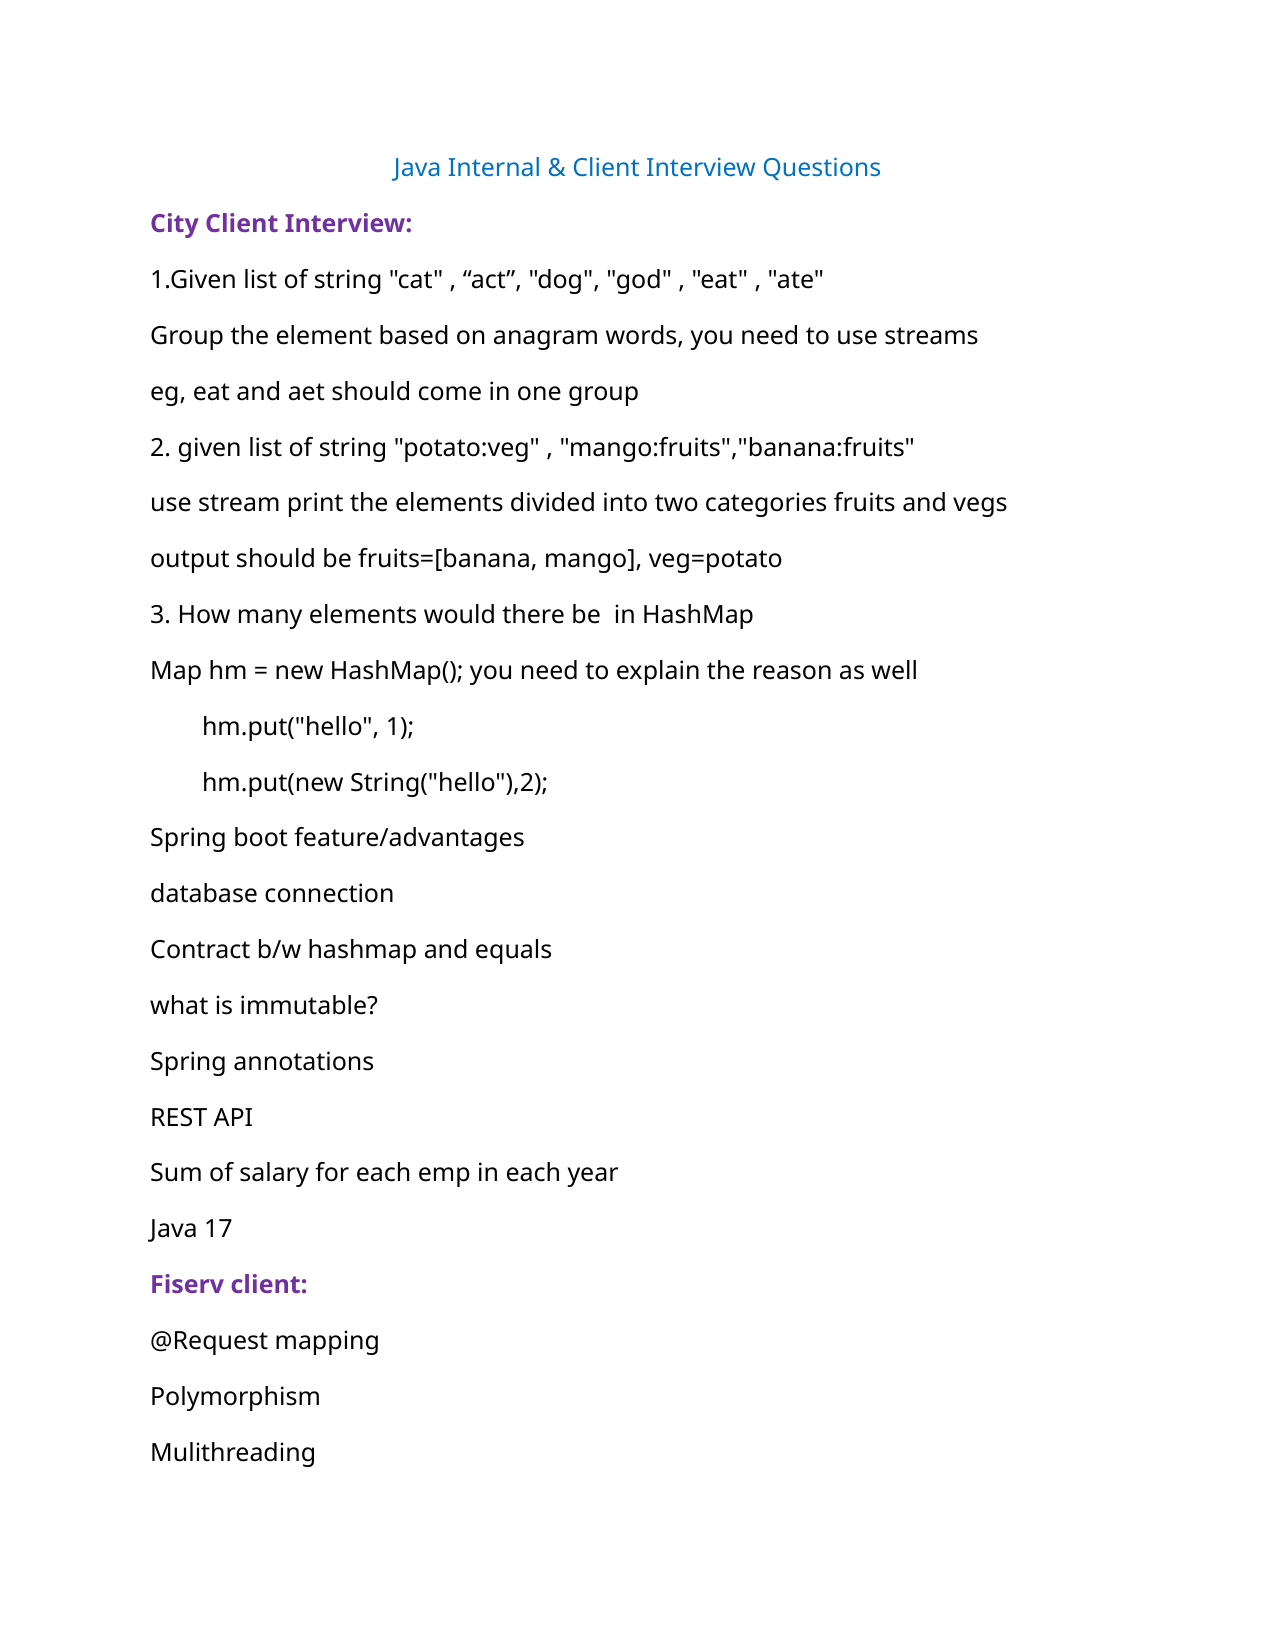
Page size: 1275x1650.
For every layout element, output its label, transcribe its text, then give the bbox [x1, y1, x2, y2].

text Spring boot feature/advantages [150, 820, 1125, 854]
text Map hm = new HashMap(); you need to explain the reason as well [150, 652, 1125, 687]
text hm.put("hello", 1); [150, 708, 1125, 742]
text hm.put(new String("hello"),2); [150, 764, 1125, 798]
text what is immutable? [150, 987, 1125, 1022]
text 1.Given list of string "cat" , “act”, "dog", "god" , "eat" , "ate" [150, 262, 1125, 296]
text Polymorphism [150, 1378, 1125, 1412]
text database connection [150, 876, 1125, 910]
text Java Internal & Client Interview Questions [150, 150, 1125, 184]
text City Client Interview: [150, 206, 1125, 240]
text REST API [150, 1099, 1125, 1133]
text 3. How many elements would there be in HashMap [150, 597, 1125, 631]
text Spring annotations [150, 1043, 1125, 1077]
text Fiserv client: [150, 1267, 1125, 1301]
text Contract b/w hashmap and equals [150, 932, 1125, 966]
text 2. given list of string "potato:veg" , "mango:fruits","banana:fruits" [150, 429, 1125, 463]
text Mulithreading [150, 1434, 1125, 1468]
text Java 17 [150, 1211, 1125, 1245]
text @Request mapping [150, 1322, 1125, 1357]
text Group the element based on anagram words, you need to use streams [150, 317, 1125, 352]
text eg, eat and aet should come in one group [150, 373, 1125, 407]
text use stream print the elements divided into two categories fruits and vegs [150, 485, 1125, 519]
text Sum of salary for each emp in each year [150, 1155, 1125, 1189]
text output should be fruits=[banana, mango], veg=potato [150, 541, 1125, 575]
